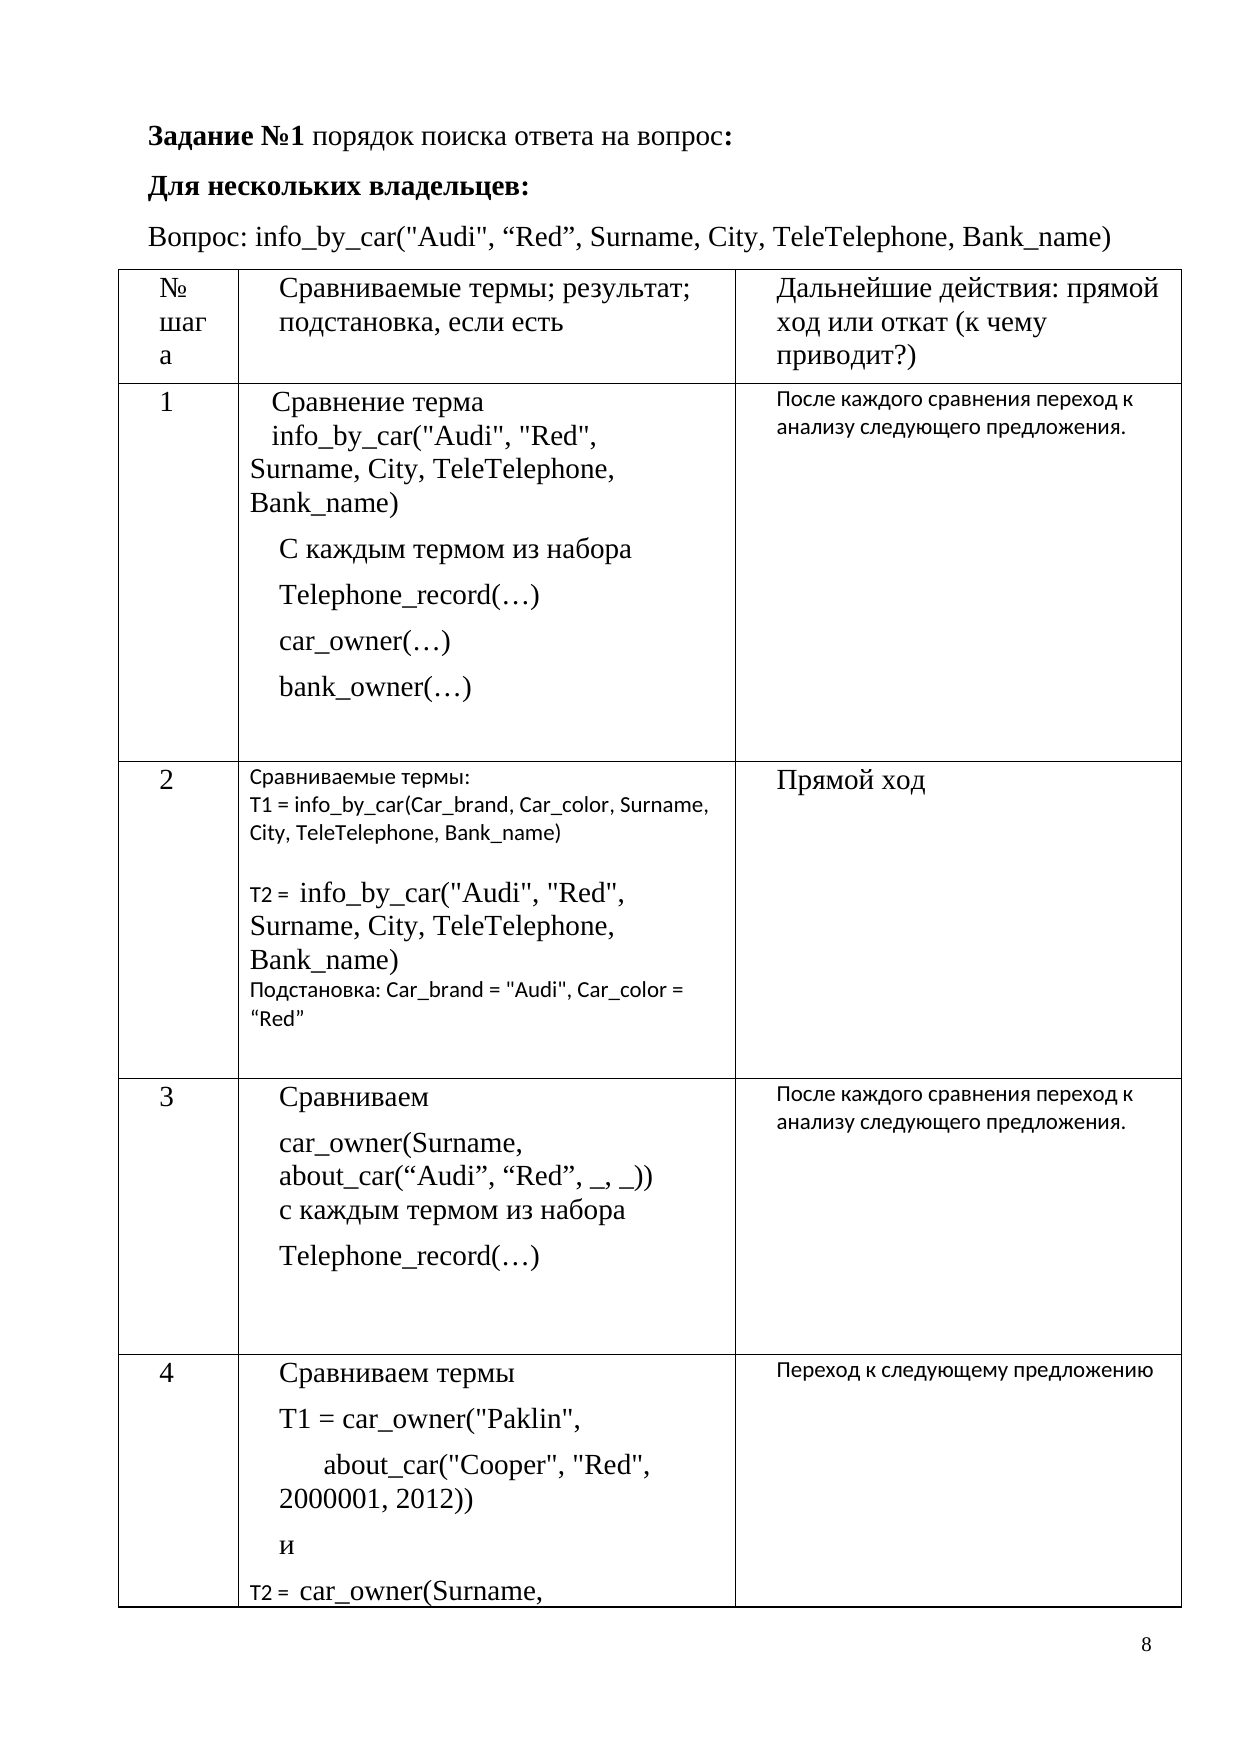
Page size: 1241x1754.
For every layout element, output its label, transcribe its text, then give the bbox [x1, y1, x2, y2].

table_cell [736, 1355, 1181, 1606]
table_header Сравниваемые термы; результат; подстановка, если есть [239, 270, 735, 383]
text Вопрос: info_by_car("Audi", “Red”, Surname, City, TeleTelephone, Bank_name) [148, 219, 1141, 252]
table_cell Сравниваем car_owner(Surname, about_car(“Audi”, “Red”, _, _)) с каждым термом из набора Telephone_record(…) [239, 1079, 735, 1354]
table_cell Сравниваемые термы: T1 = info_by_car(Car_brand, Car_color, Surname, City, TeleTelephone, Bank_name) T2 = info_by_car("Audi", "Red", Surname, City, TeleTelephone, Bank_name) Подстановка: Car_brand = "Audi", Car_color = “Red” [239, 762, 735, 1078]
table_header № шага [119, 270, 238, 383]
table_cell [239, 1355, 735, 1606]
table_header Дальнейшие действия: прямой ход или откат (к чему приводит?) [736, 270, 1181, 383]
text Для нескольких владельцев: [148, 168, 1141, 202]
table_cell 1 [119, 384, 238, 761]
table_cell Прямой ход [736, 762, 1181, 1078]
table_cell Сравнение терма info_by_car("Audi", "Red", Surname, City, TeleTelephone, Bank_name) С каждым термом из набора Telephone_record(…) car_owner(…) bank_owner(…) [239, 384, 735, 761]
table_cell После каждого сравнения переход к анализу следующего предложения. [736, 1079, 1181, 1354]
text Задание №1 порядок поиска ответа на вопрос: [148, 118, 1141, 152]
table_cell 2 [119, 762, 238, 1078]
table_cell После каждого сравнения переход к анализу следующего предложения. [736, 384, 1181, 761]
table_cell 3 [119, 1079, 238, 1354]
table_cell 4 [119, 1355, 238, 1606]
